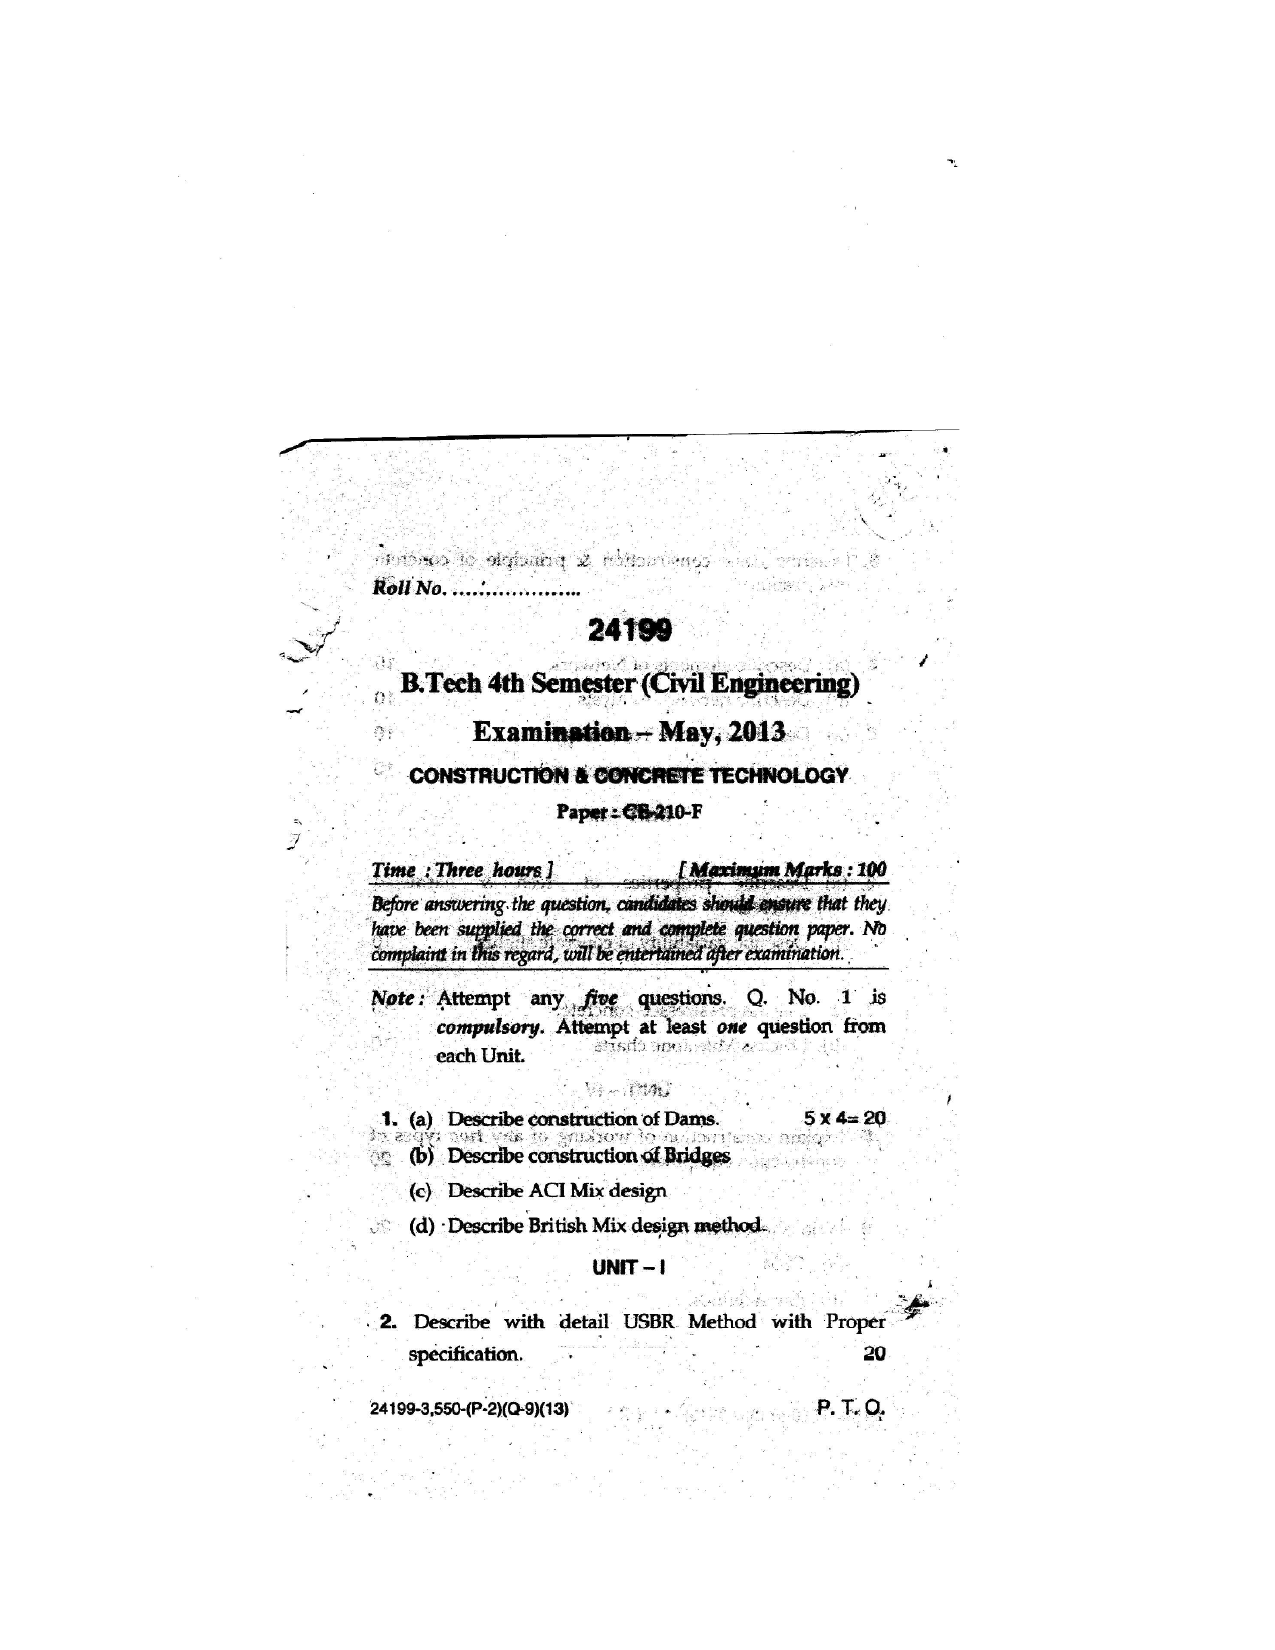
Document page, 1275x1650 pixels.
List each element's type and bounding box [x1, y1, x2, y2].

picture [150, 150, 960, 1500]
